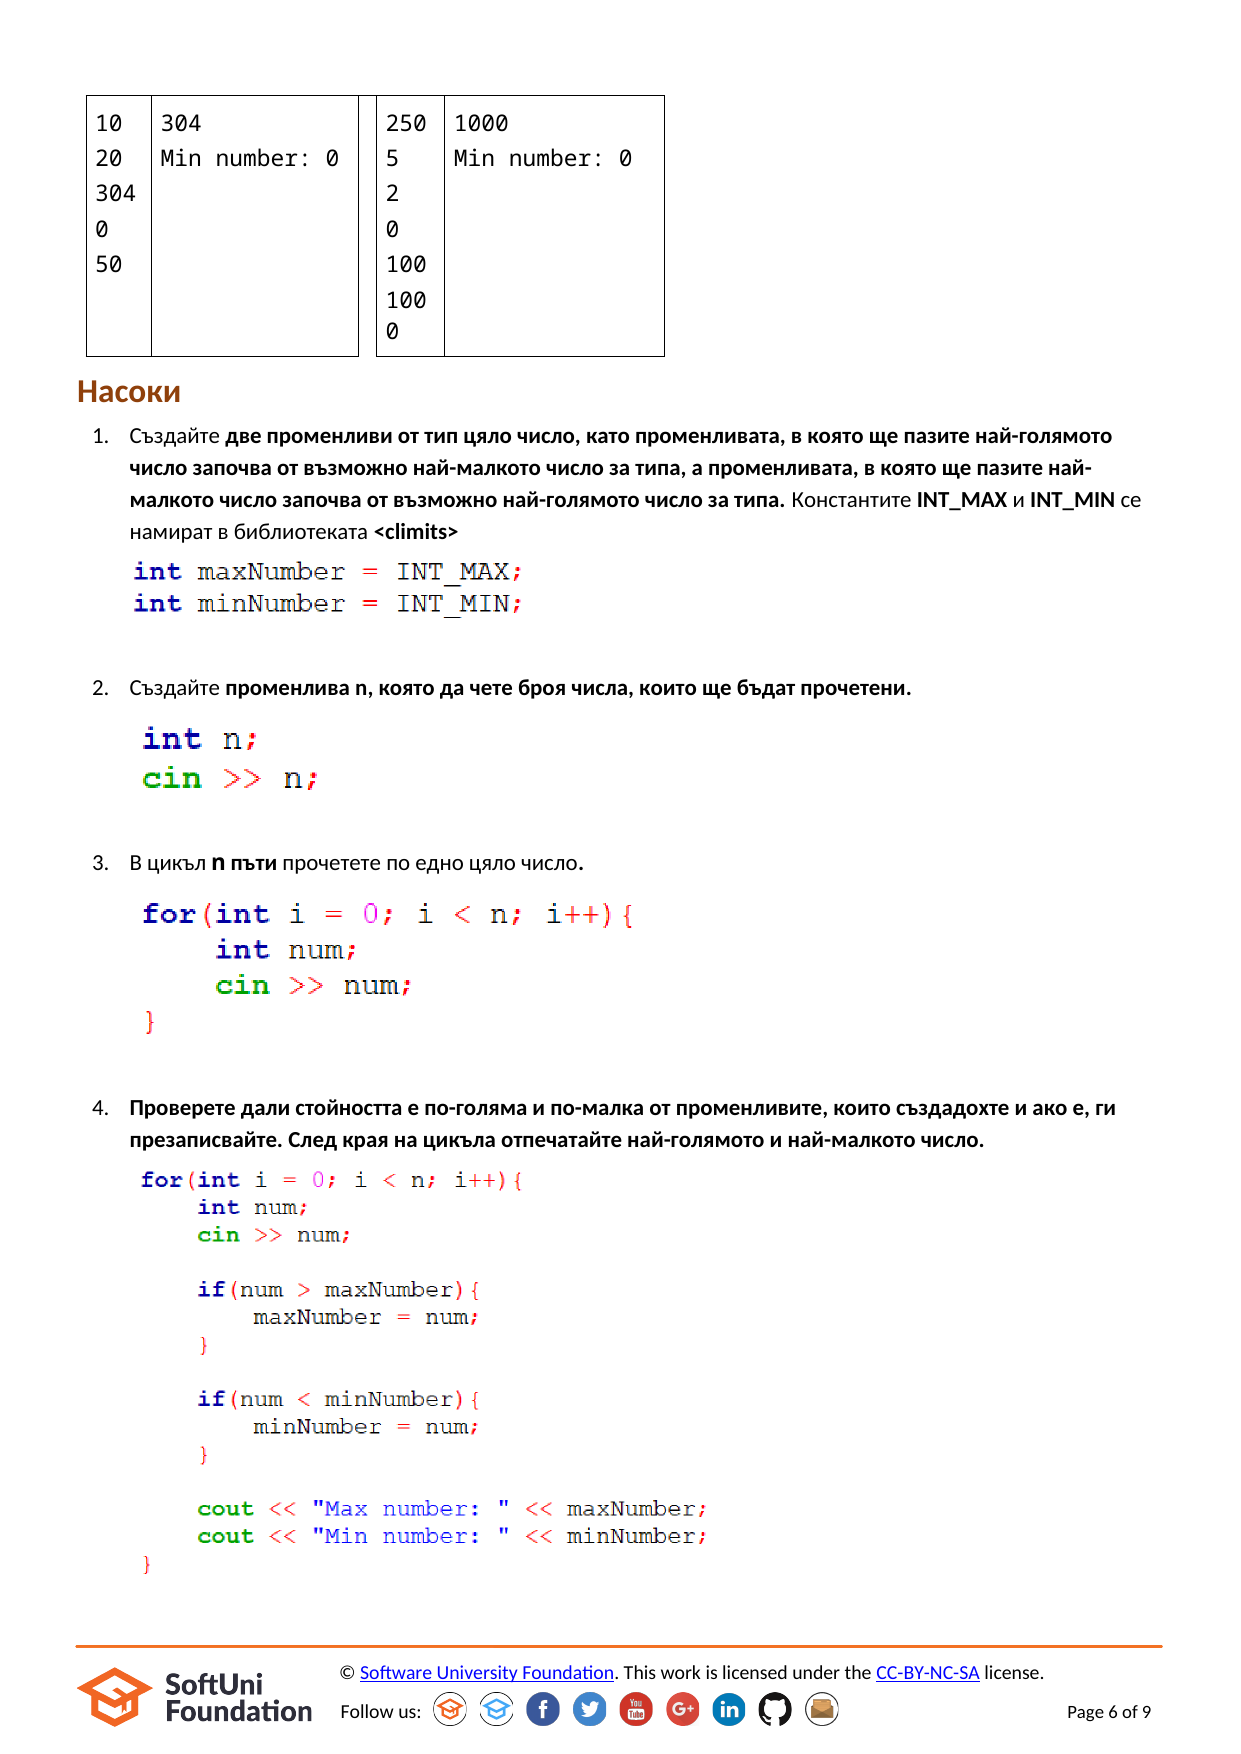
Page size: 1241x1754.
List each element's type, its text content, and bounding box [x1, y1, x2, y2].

picture [727, 1707, 738, 1717]
picture [135, 1161, 723, 1582]
list Проверете дали стойността е по-голяма и по-малка от променливите, които създадохте и ако е, ги презаписвайте. След края на цикъла отпечатайте най-голямото и най-малкото число. [92, 1093, 1163, 1153]
subtitle Насоки [77, 370, 1163, 411]
picture [134, 886, 644, 1049]
picture [129, 709, 333, 802]
picture [805, 1692, 839, 1726]
list Създайте две променливи от тип цяло число, като променливата, в която ще пазите най-голямото число започва от възможно най-малкото число за типа, а променливата, в която ще пазите най-малкото число започва от възможно най-голямото число за типа. Константите INT_MAX и INT_MIN се намират в библиотеката <climits> [92, 421, 1163, 545]
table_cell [445, 96, 664, 356]
list Създайте променлива n, която да чете броя числа, които ще бъдат прочетени. [92, 673, 1163, 701]
picture [480, 1692, 513, 1726]
picture [736, 1693, 746, 1703]
picture [666, 1692, 700, 1726]
table_cell 5 10 20 304 0 50 [87, 96, 151, 356]
picture [129, 553, 536, 629]
picture [76, 1667, 312, 1727]
picture [619, 1692, 653, 1726]
picture [758, 1692, 792, 1726]
picture [433, 1692, 467, 1726]
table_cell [377, 96, 444, 356]
picture [573, 1692, 607, 1726]
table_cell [152, 96, 358, 356]
list В цикъл n пъти прочетете по едно цяло число. [92, 846, 1163, 877]
picture [526, 1692, 560, 1726]
picture [712, 1693, 722, 1703]
picture [736, 1716, 746, 1726]
picture [712, 1716, 722, 1726]
